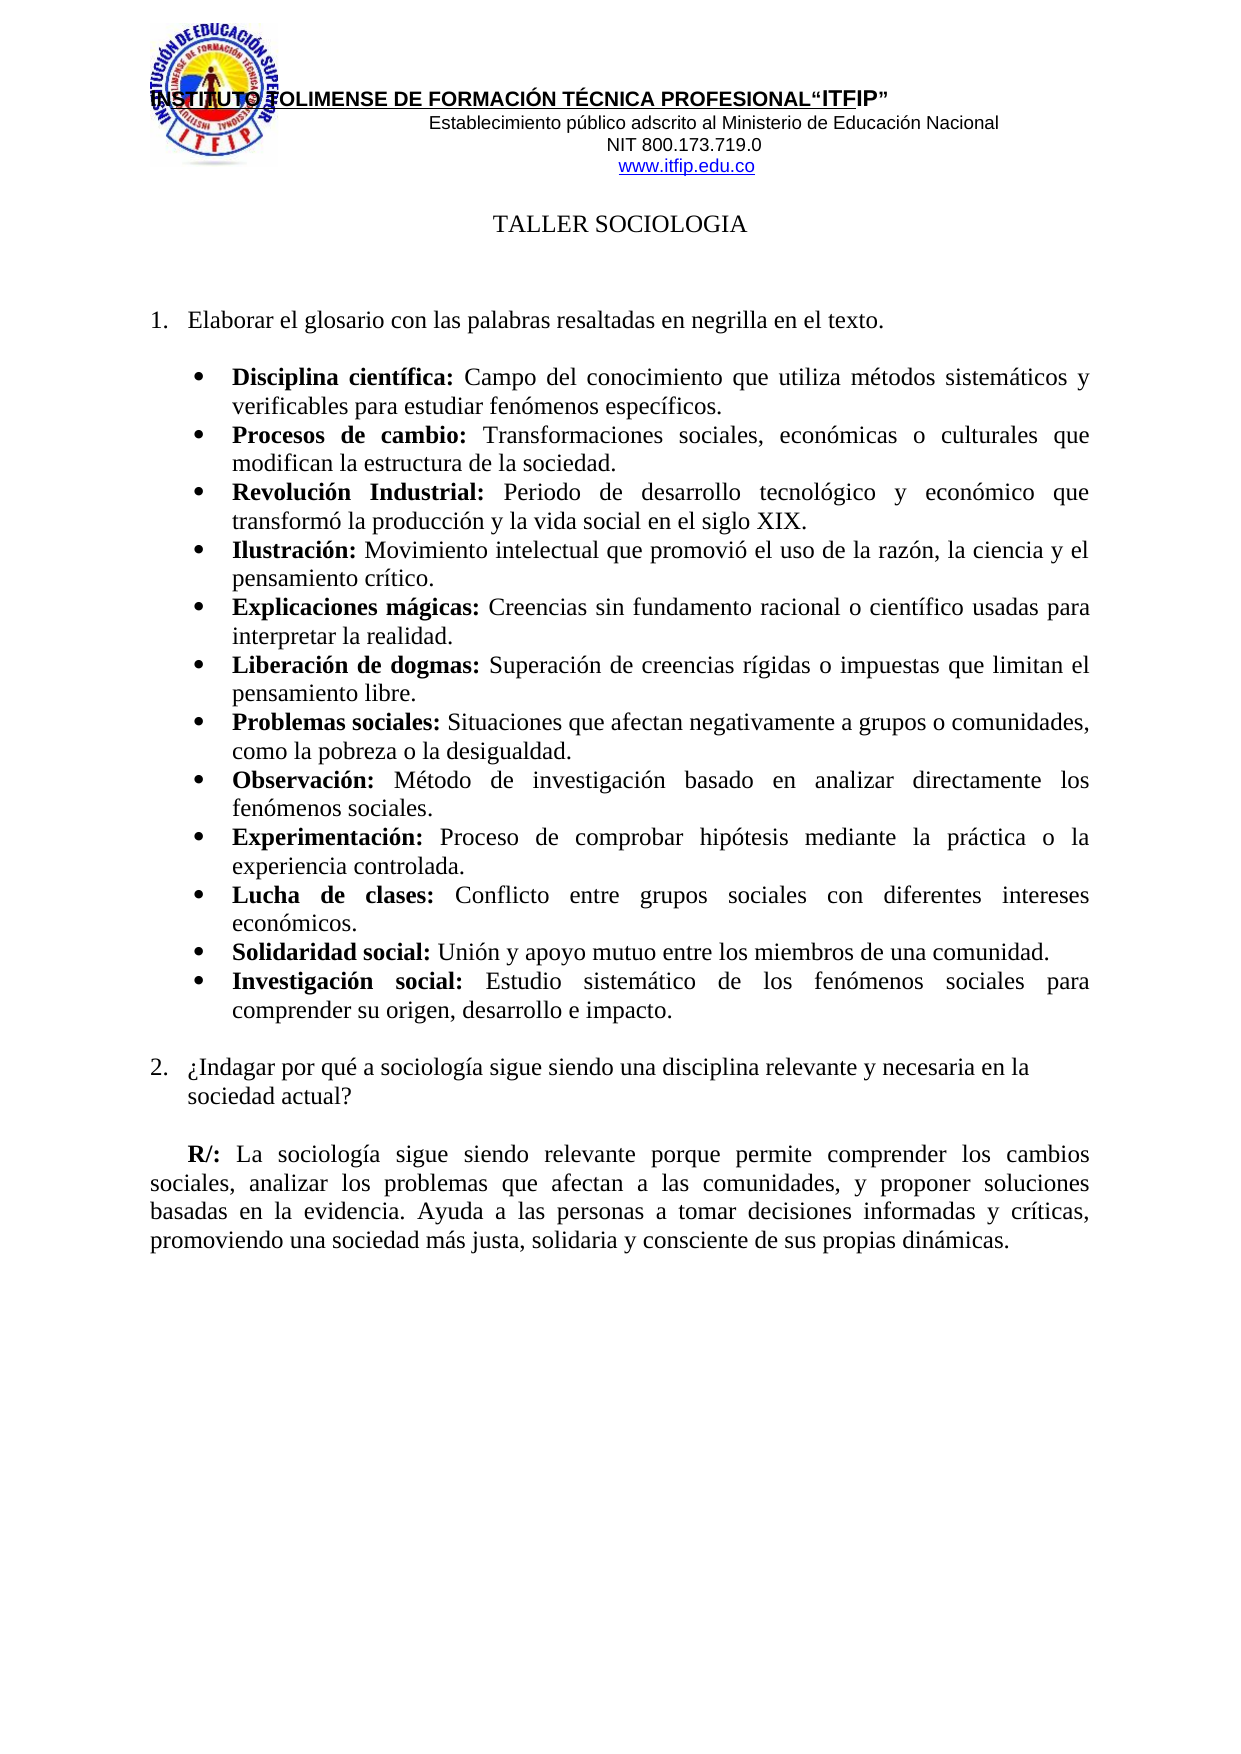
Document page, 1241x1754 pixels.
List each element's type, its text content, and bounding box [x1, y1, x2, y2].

list Explicaciones mágicas: Creencias sin fundamento racional o científico usadas para interpretar la realidad. [194, 592, 1090, 650]
list Investigación social: Estudio sistemático de los fenómenos sociales para comprender su origen, desarrollo e impacto. [194, 966, 1090, 1023]
list Elaborar el glosario con las palabras resaltadas en negrilla en el texto. [150, 305, 1090, 333]
list Revolución Industrial: Periodo de desarrollo tecnológico y económico que transformó la producción y la vida social en el siglo XIX. [194, 477, 1090, 535]
list ¿Indagar por qué a sociología sigue siendo una disciplina relevante y necesaria en la sociedad actual? [150, 1052, 1090, 1110]
list Procesos de cambio: Transformaciones sociales, económicas o culturales que modifican la estructura de la sociedad. [194, 420, 1090, 477]
list Experimentación: Proceso de comprobar hipótesis mediante la práctica o la experiencia controlada. [194, 822, 1090, 880]
list Observación: Método de investigación basado en analizar directamente los fenómenos sociales. [194, 765, 1090, 822]
picture [150, 23, 279, 167]
text R/: La sociología sigue siendo relevante porque permite comprender los cambios sociales, analizar los problemas que afectan a las comunidades, y proponer soluciones basadas en la evidencia. Ayuda a las personas a tomar decisiones informadas y críticas, promoviendo una sociedad más justa, solidaria y consciente de sus propias dinámicas. [150, 1139, 1090, 1254]
text TALLER SOCIOLOGIA [150, 209, 1090, 238]
list Liberación de dogmas: Superación de creencias rígidas o impuestas que limitan el pensamiento libre. [194, 650, 1090, 707]
list Solidaridad social: Unión y apoyo mutuo entre los miembros de una comunidad. [194, 937, 1090, 966]
list Problemas sociales: Situaciones que afectan negativamente a grupos o comunidades, como la pobreza o la desigualdad. [194, 707, 1090, 765]
list Lucha de clases: Conflicto entre grupos sociales con diferentes intereses económicos. [194, 880, 1090, 937]
list Disciplina científica: Campo del conocimiento que utiliza métodos sistemáticos y verificables para estudiar fenómenos específicos. [194, 362, 1090, 420]
list Ilustración: Movimiento intelectual que promovió el uso de la razón, la ciencia y el pensamiento crítico. [194, 535, 1090, 592]
